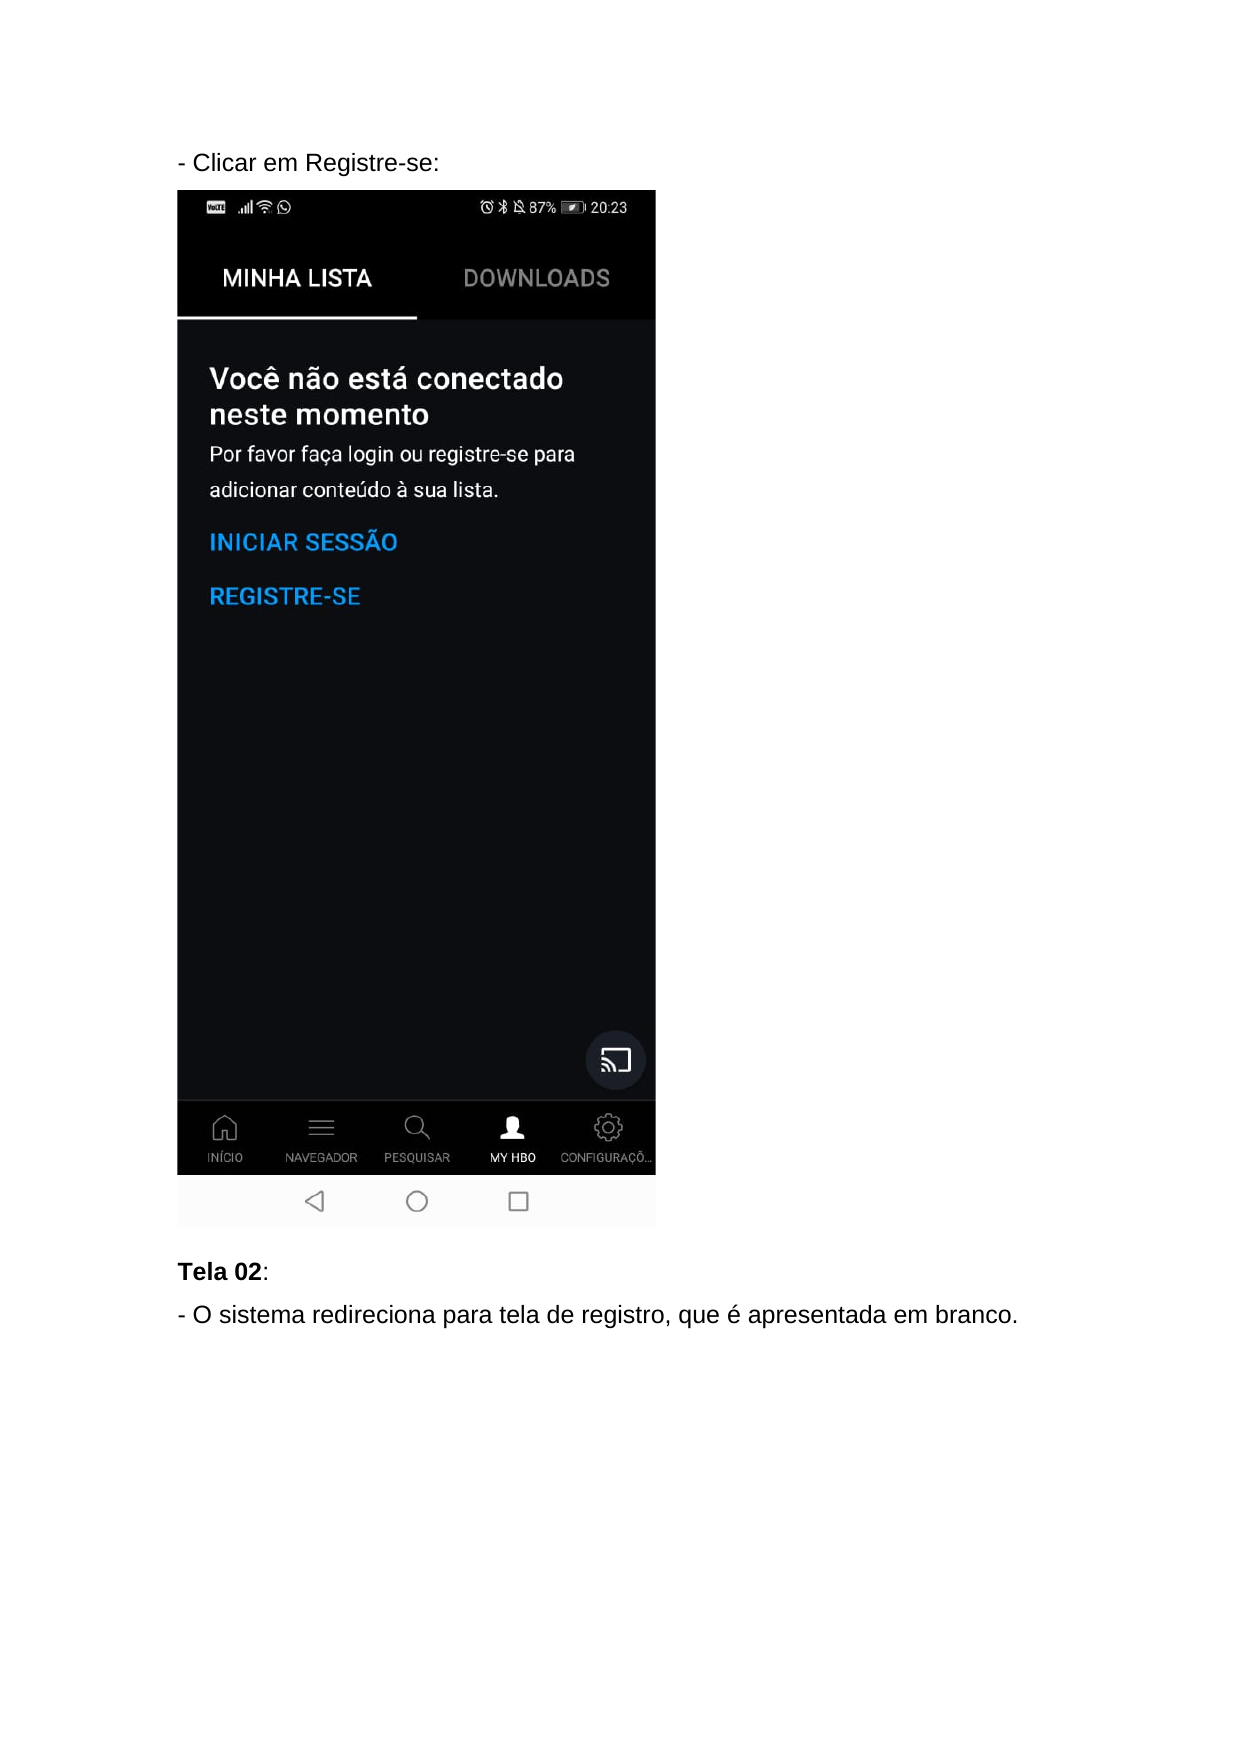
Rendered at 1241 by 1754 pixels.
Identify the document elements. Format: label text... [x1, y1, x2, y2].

picture [177, 190, 656, 1227]
text Tela 02: - O sistema redireciona para tela de registro, que é apresentada em branco. [177, 1257, 1063, 1329]
